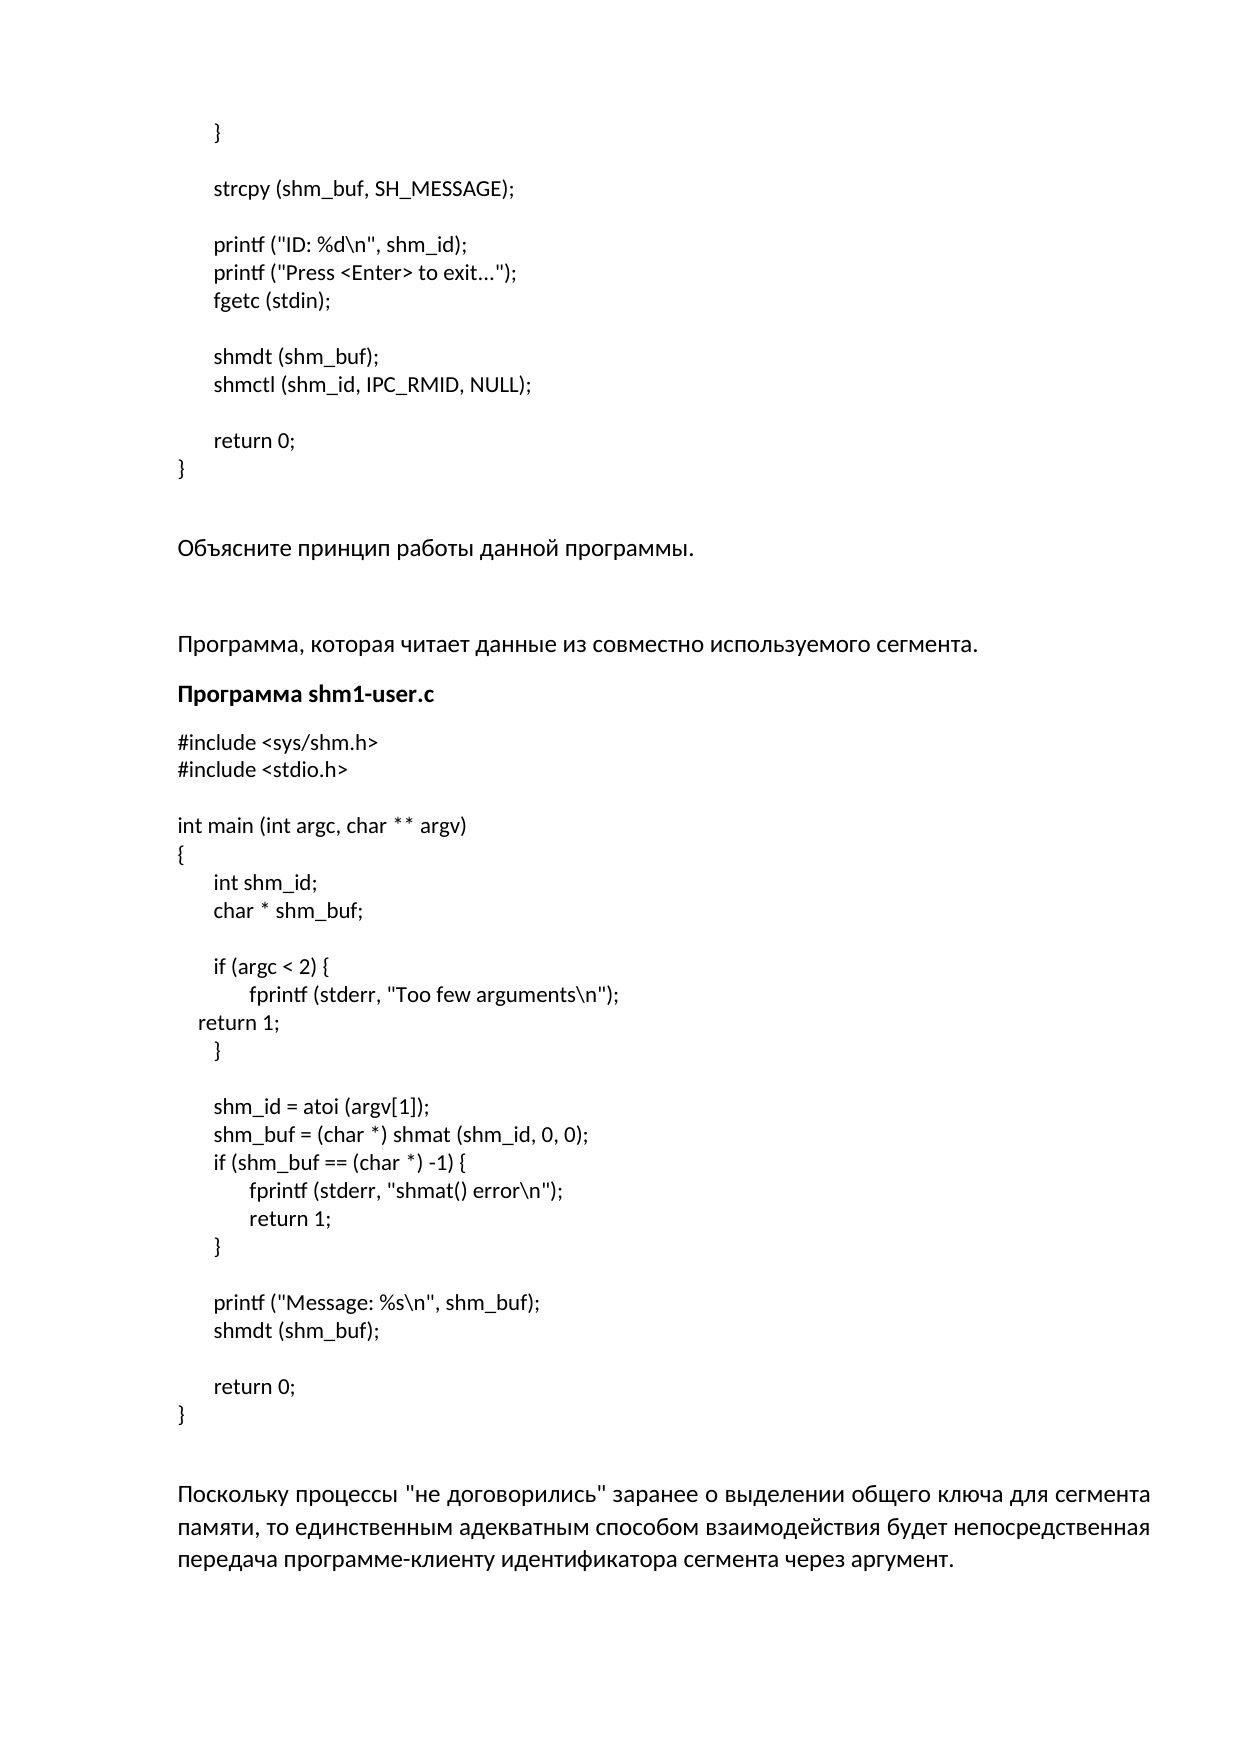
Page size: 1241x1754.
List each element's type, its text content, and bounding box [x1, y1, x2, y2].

text { [177, 840, 1152, 868]
text shmdt (shm_buf); [177, 1316, 1152, 1344]
text Программа, которая читает данные из совместно используемого сегмента. [177, 628, 1152, 659]
text if (shm_buf == (char *) -1) { [177, 1148, 1152, 1176]
text fgetc (stdin); [177, 286, 1152, 314]
text } [177, 454, 1152, 482]
text } [177, 1036, 1152, 1064]
text int shm_id; [177, 868, 1152, 896]
text int main (int argc, char ** argv) [177, 812, 1152, 840]
text } [177, 1400, 1152, 1428]
text Объясните принцип работы данной программы. [177, 532, 1152, 562]
text return 0; [177, 426, 1152, 454]
text Программа shm1-user.c [177, 678, 1152, 708]
text shm_buf = (char *) shmat (shm_id, 0, 0); [177, 1120, 1152, 1148]
text return 1; [177, 1204, 1152, 1232]
text char * shm_buf; [177, 896, 1152, 924]
text return 1; [177, 1008, 1152, 1036]
text shmctl (shm_id, IPC_RMID, NULL); [177, 370, 1152, 398]
text printf ("Message: %s\n", shm_buf); [177, 1288, 1152, 1316]
text shm_id = atoi (argv[1]); [177, 1092, 1152, 1120]
text fprintf (stderr, "shmat() error\n"); [177, 1176, 1152, 1204]
text #include <stdio.h> [177, 756, 1152, 784]
text printf ("Press <Enter> to exit..."); [177, 258, 1152, 286]
text strcpy (shm_buf, SH_MESSAGE); [177, 174, 1152, 202]
text } [177, 1232, 1152, 1260]
text printf ("ID: %d\n", shm_id); [177, 230, 1152, 258]
text fprintf (stderr, "Too few arguments\n"); [177, 980, 1152, 1008]
text Поскольку процессы "не договорились" заранее о выделении общего ключа для сегмента памяти, то единственным адекватным способом взаимодействия будет непосредственная передача программе-клиенту идентификатора сегмента через аргумент. [177, 1478, 1152, 1574]
text return 0; [177, 1372, 1152, 1400]
text #include <sys/shm.h> [177, 728, 1152, 756]
text if (argc < 2) { [177, 952, 1152, 980]
text } [177, 118, 1152, 146]
text shmdt (shm_buf); [177, 342, 1152, 370]
